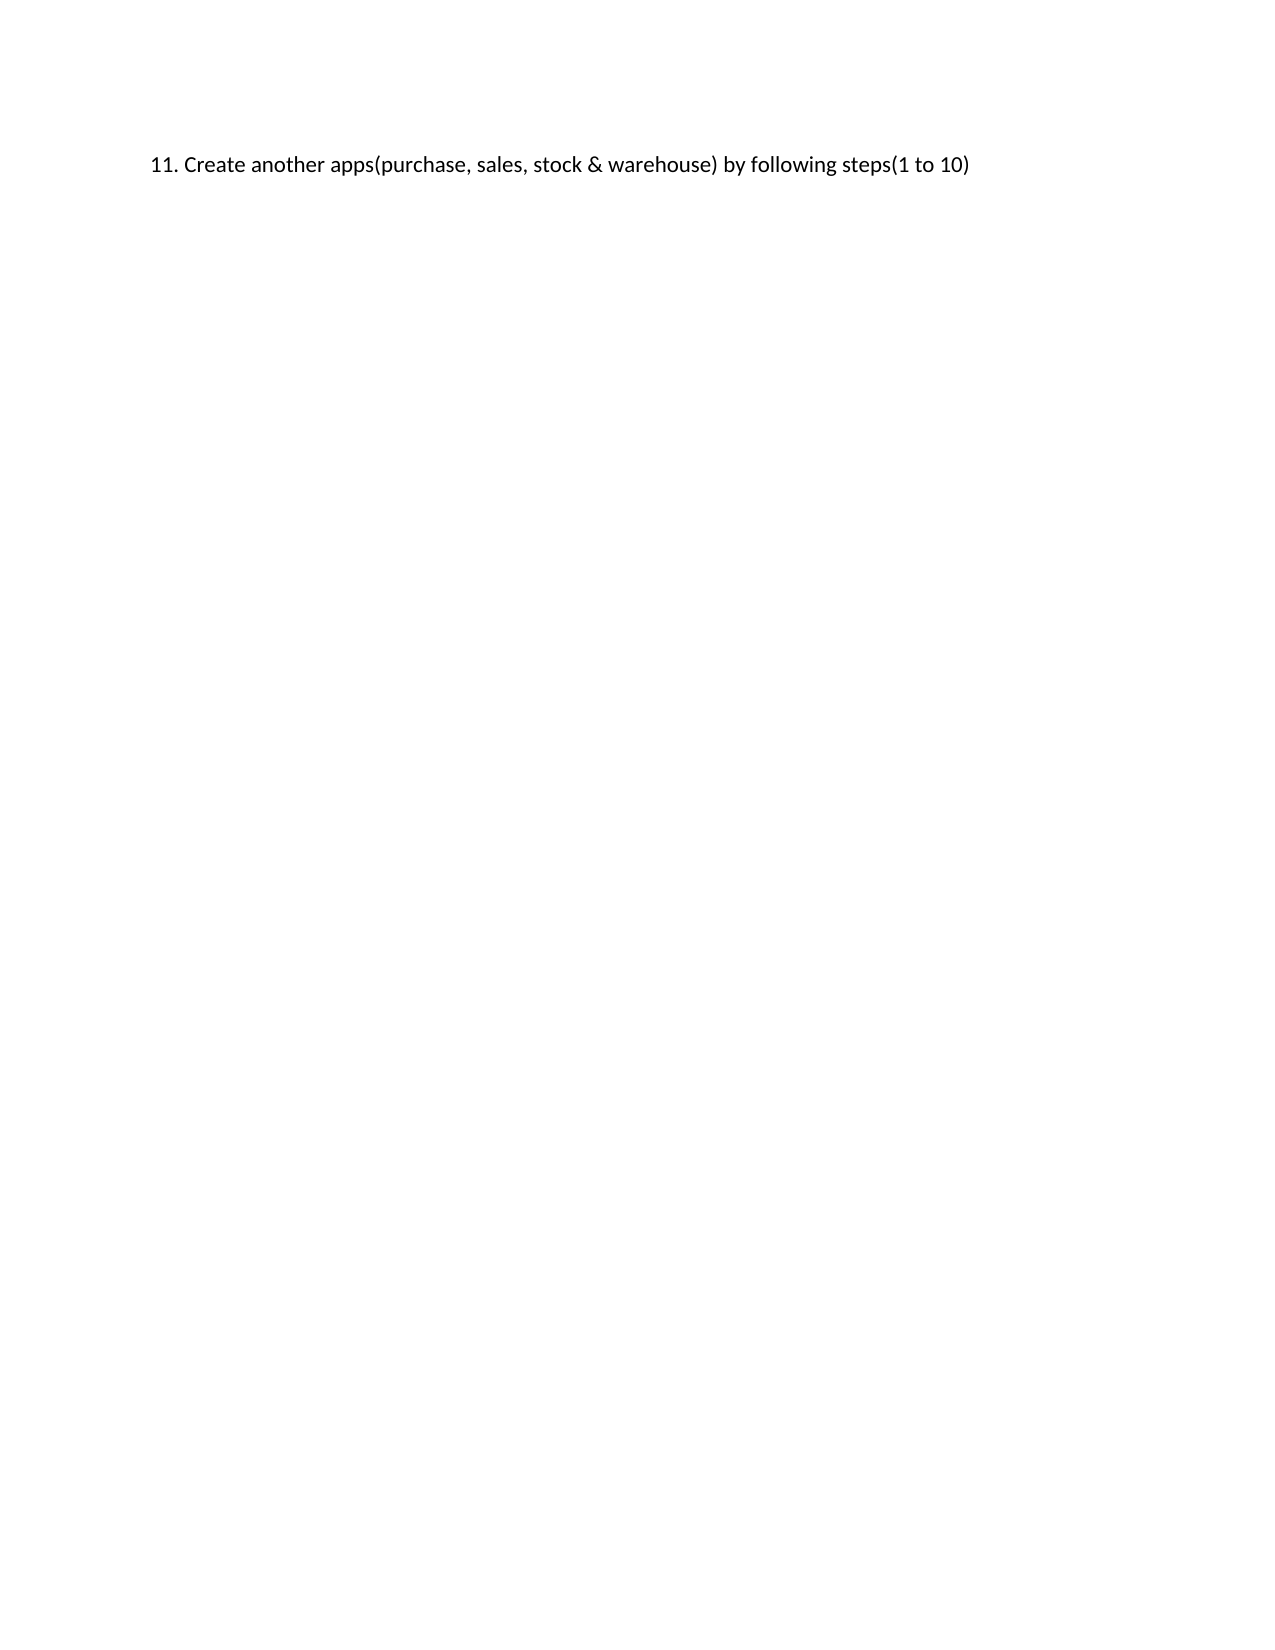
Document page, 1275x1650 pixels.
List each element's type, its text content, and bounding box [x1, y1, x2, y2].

text 11. Create another apps(purchase, sales, stock & warehouse) by following steps(1 to 10) [150, 150, 1125, 178]
